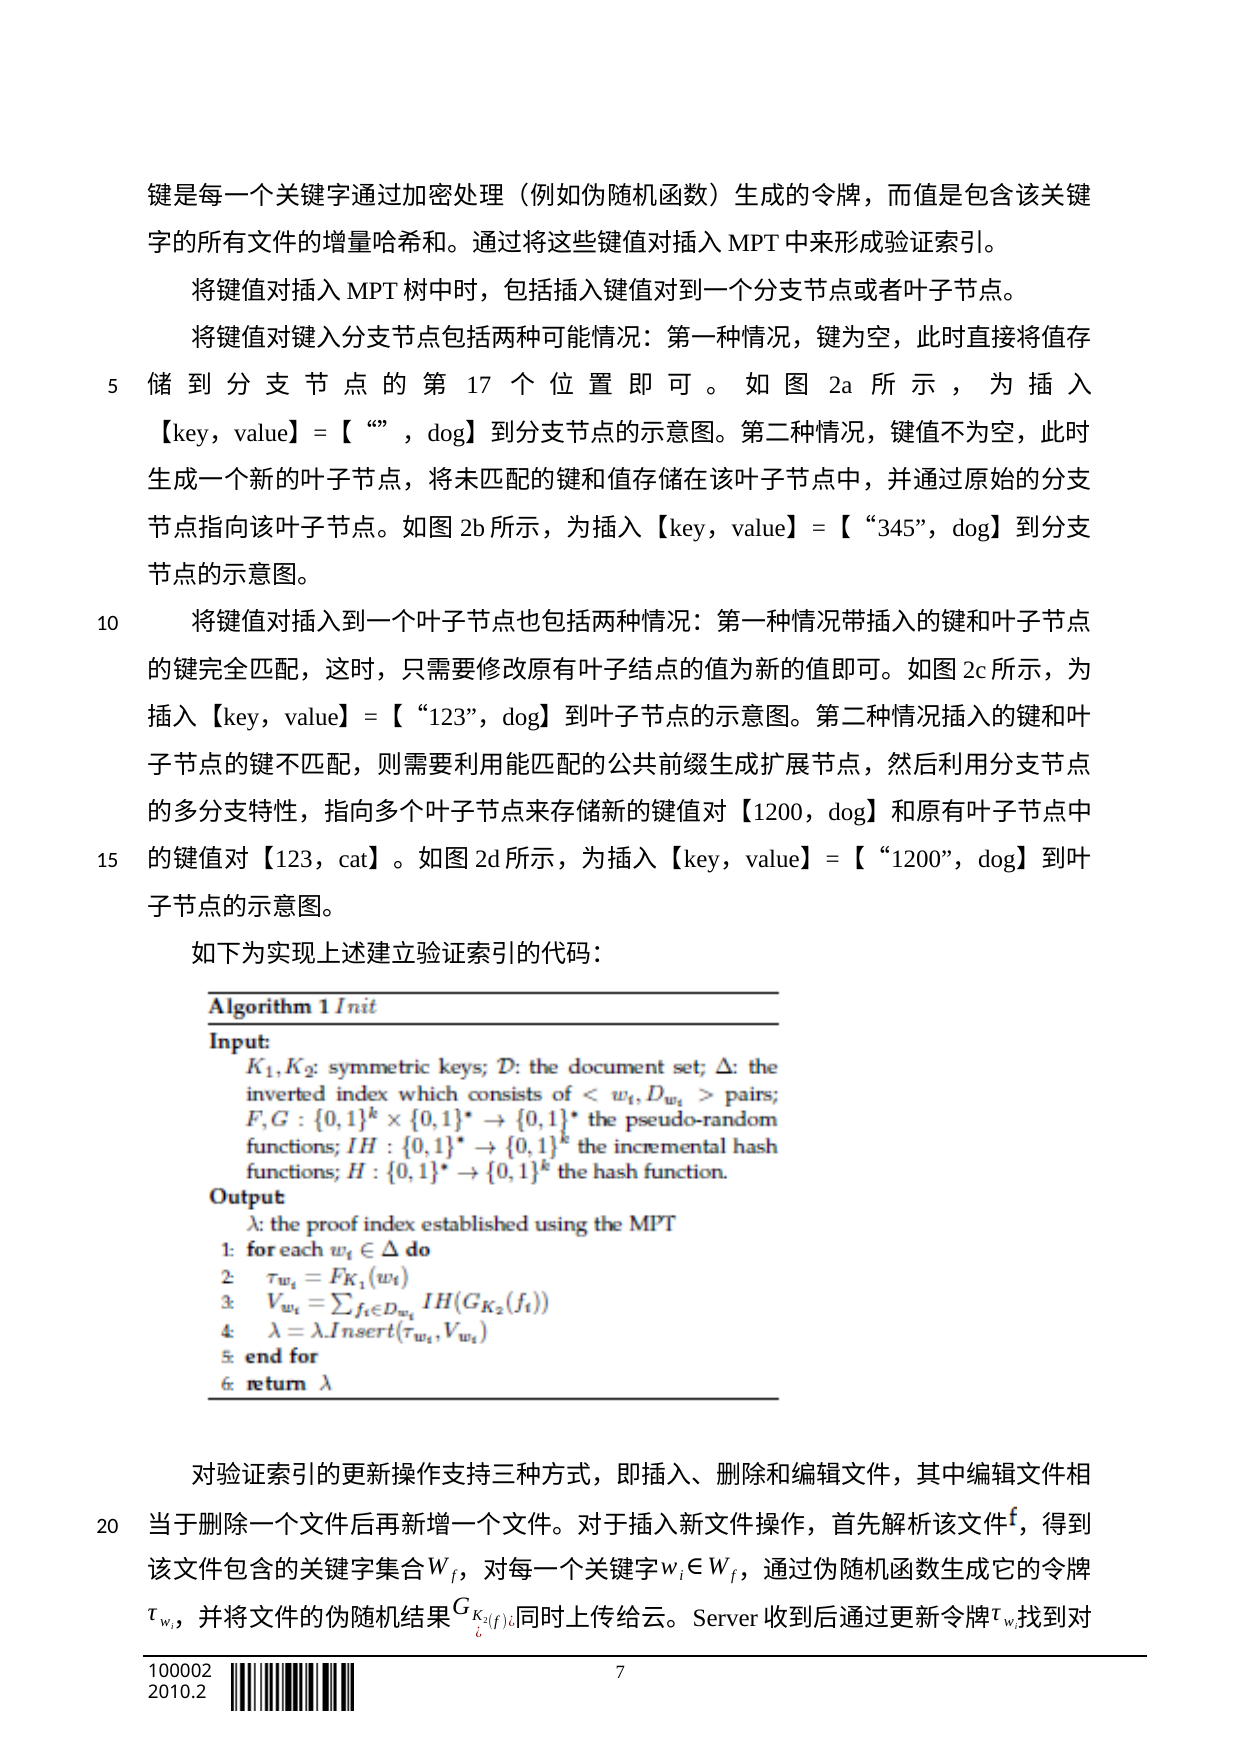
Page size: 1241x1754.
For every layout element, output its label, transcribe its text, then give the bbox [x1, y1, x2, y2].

text 将键值对插入到一个叶子节点也包括两种情况：第一种情况带插入的键和叶子节点的键完全匹配，这时，只需要修改原有叶子结点的值为新的值即可。如图2c所示，为插入【key，value】=【“123”，dog】到叶子节点的示意图。第二种情况插入的键和叶子节点的键不匹配，则需要利用能匹配的公共前缀生成扩展节点，然后利用分支节点的多分支特性，指向多个叶子节点来存储新的键值对【1200，dog】和原有叶子节点中的键值对【123，cat】。如图2d所示，为插入【key，value】=【“1200”，dog】到叶子节点的示意图。 [148, 596, 1092, 928]
picture [191, 975, 791, 1412]
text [148, 1449, 1092, 1639]
text 将键值对键入分支节点包括两种可能情况：第一种情况，键为空，此时直接将值存储到分支节点的第17个位置即可。如图2a所示，为插入【key，value】=【“”，dog】到分支节点的示意图。第二种情况，键值不为空，此时生成一个新的叶子节点，将未匹配的键和值存储在该叶子节点中，并通过原始的分支节点指向该叶子节点。如图2b所示，为插入【key，value】=【“345”，dog】到分支节点的示意图。 [148, 312, 1092, 596]
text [148, 170, 1092, 264]
picture [1009, 1499, 1017, 1534]
picture [231, 1663, 354, 1711]
text 如下为实现上述建立验证索引的代码： [148, 928, 1092, 976]
text 将键值对插入MPT树中时，包括插入键值对到一个分支节点或者叶子节点。 [148, 264, 1092, 312]
